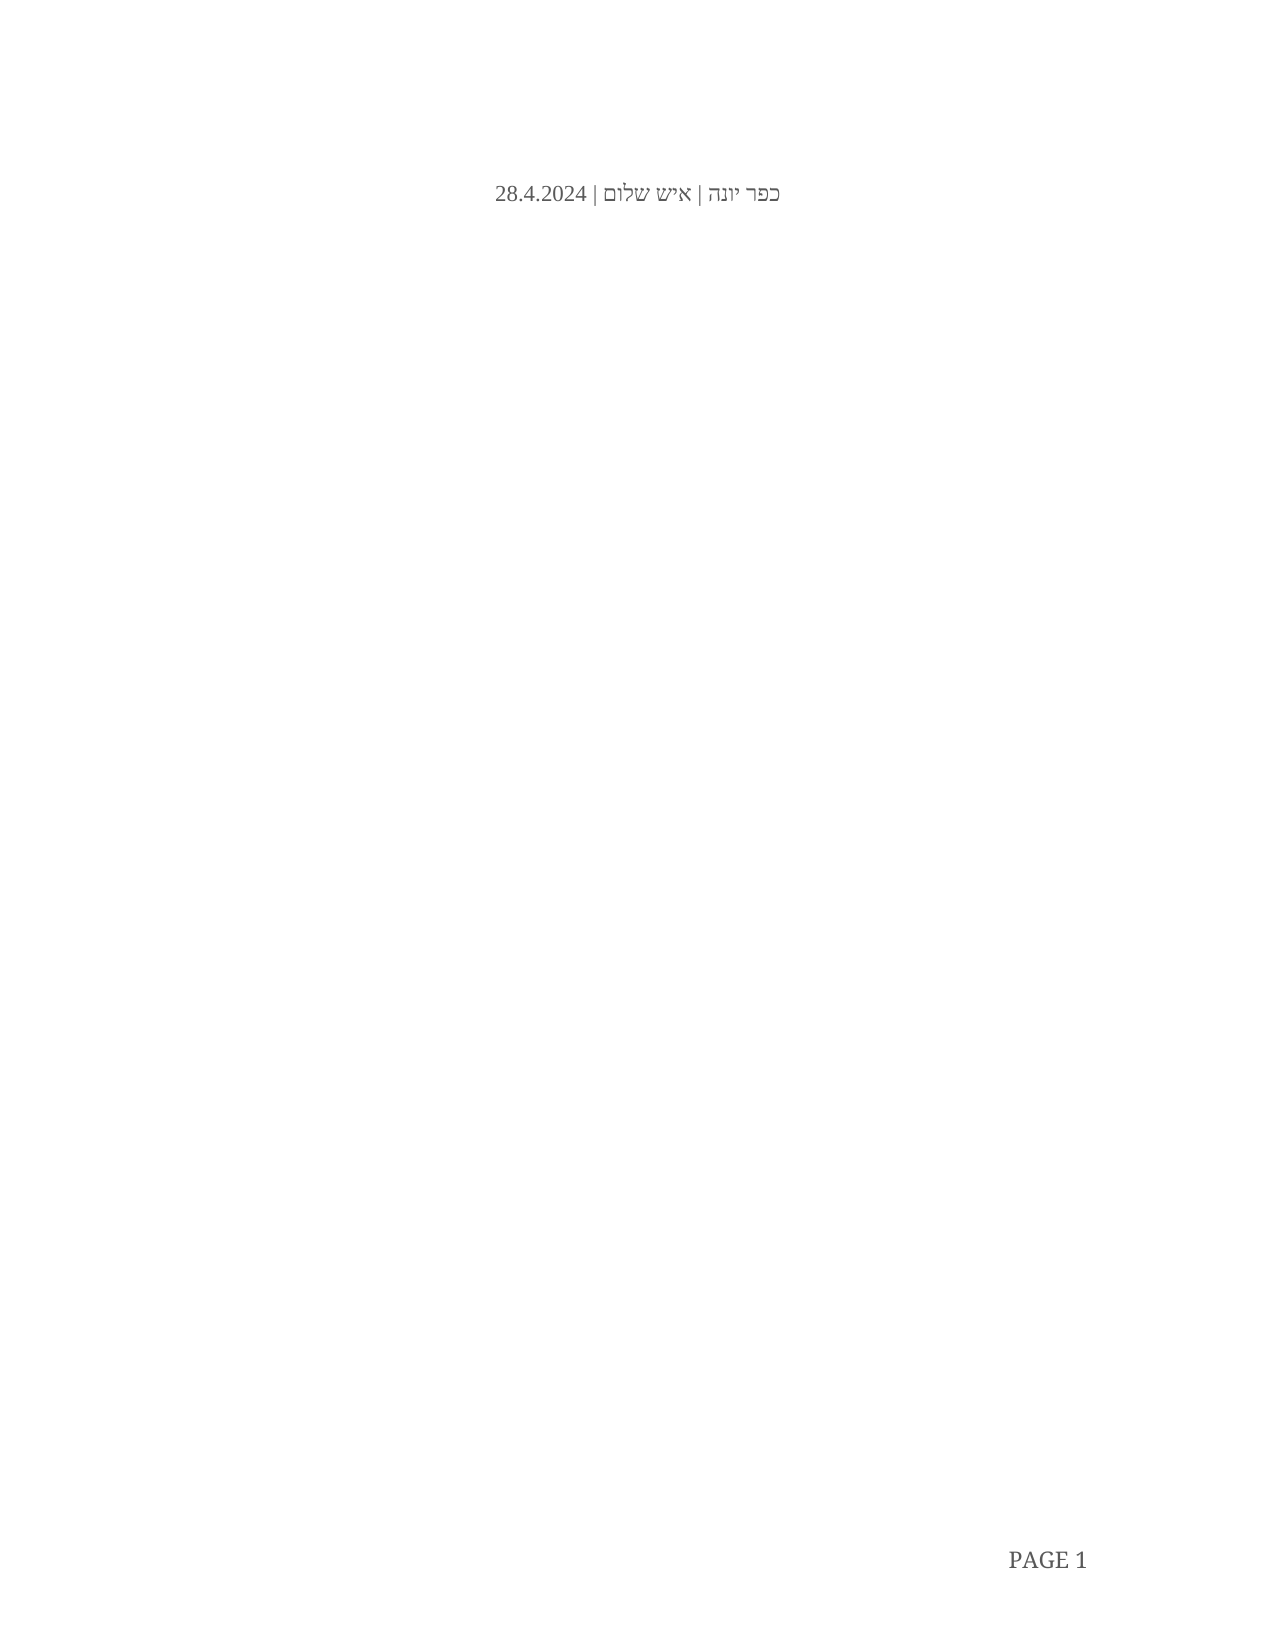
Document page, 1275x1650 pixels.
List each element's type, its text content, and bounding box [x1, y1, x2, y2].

text כפר יונה | איש שלום | 28.4.2024 [187, 180, 1087, 206]
